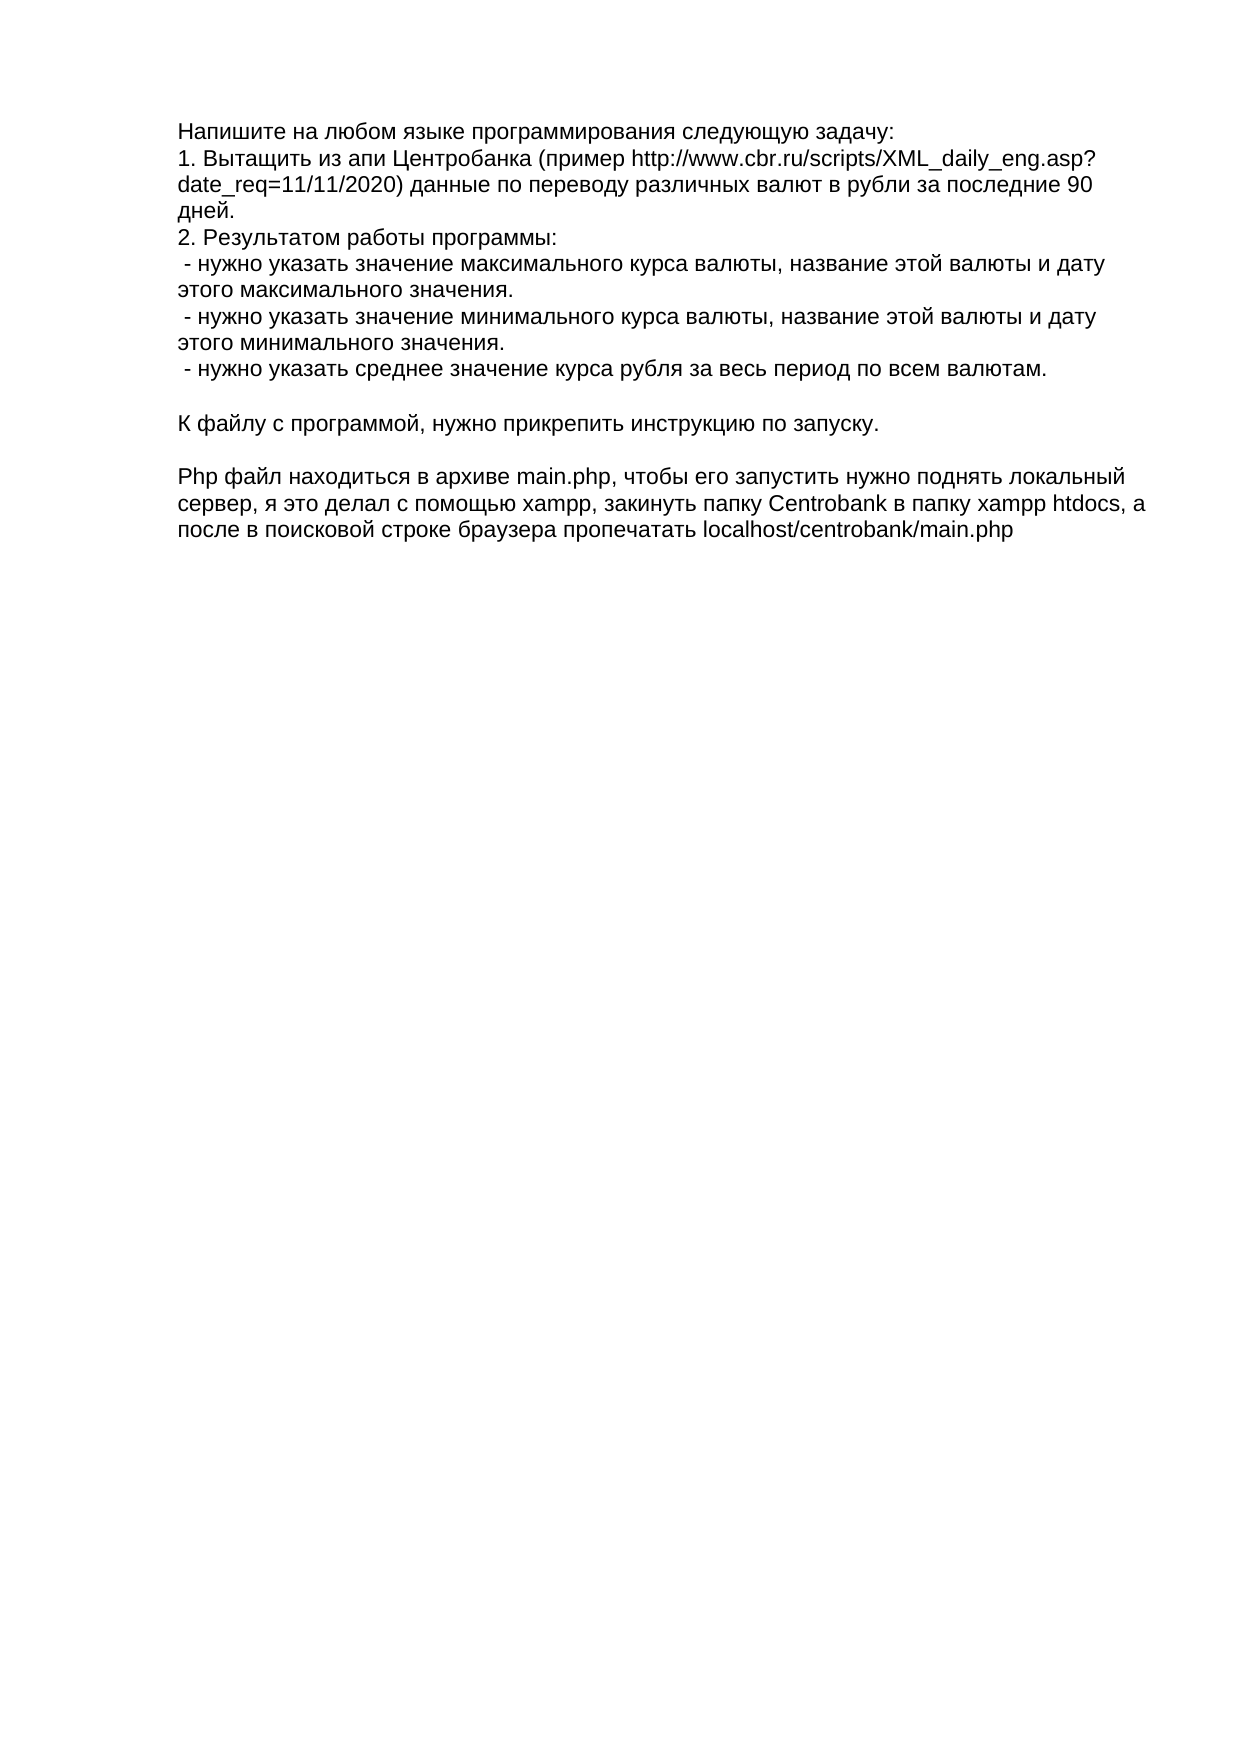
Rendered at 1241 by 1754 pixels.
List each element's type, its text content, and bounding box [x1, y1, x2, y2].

text 1. Вытащить из апи Центробанка (пример http://www.cbr.ru/scripts/XML_daily_eng.asp?date_req=11/11/2020) данные по переводу различных валют в рубли за последние 90 дней. [177, 144, 1152, 223]
text - нужно указать среднее значение курса рубля за весь период по всем валютам. [177, 355, 1152, 382]
text - нужно указать значение минимального курса валюты, название этой валюты и дату этого минимального значения. [177, 303, 1152, 355]
text Напишите на любом языке программирования следующую задачу: [177, 118, 1152, 144]
text К файлу с программой, нужно прикрепить инструкцию по запуску. [177, 410, 1152, 437]
text - нужно указать значение максимального курса валюты, название этой валюты и дату этого максимального значения. [177, 250, 1152, 303]
text Php файл находиться в архиве main.php, чтобы его запустить нужно поднять локальный сервер, я это делал с помощью xampp, закинуть папку Centrobank в папку xampp htdocs, а после в поисковой строке браузера пропечатать localhost/centrobank/main.php [177, 463, 1152, 542]
text 2. Результатом работы программы: [177, 223, 1152, 250]
